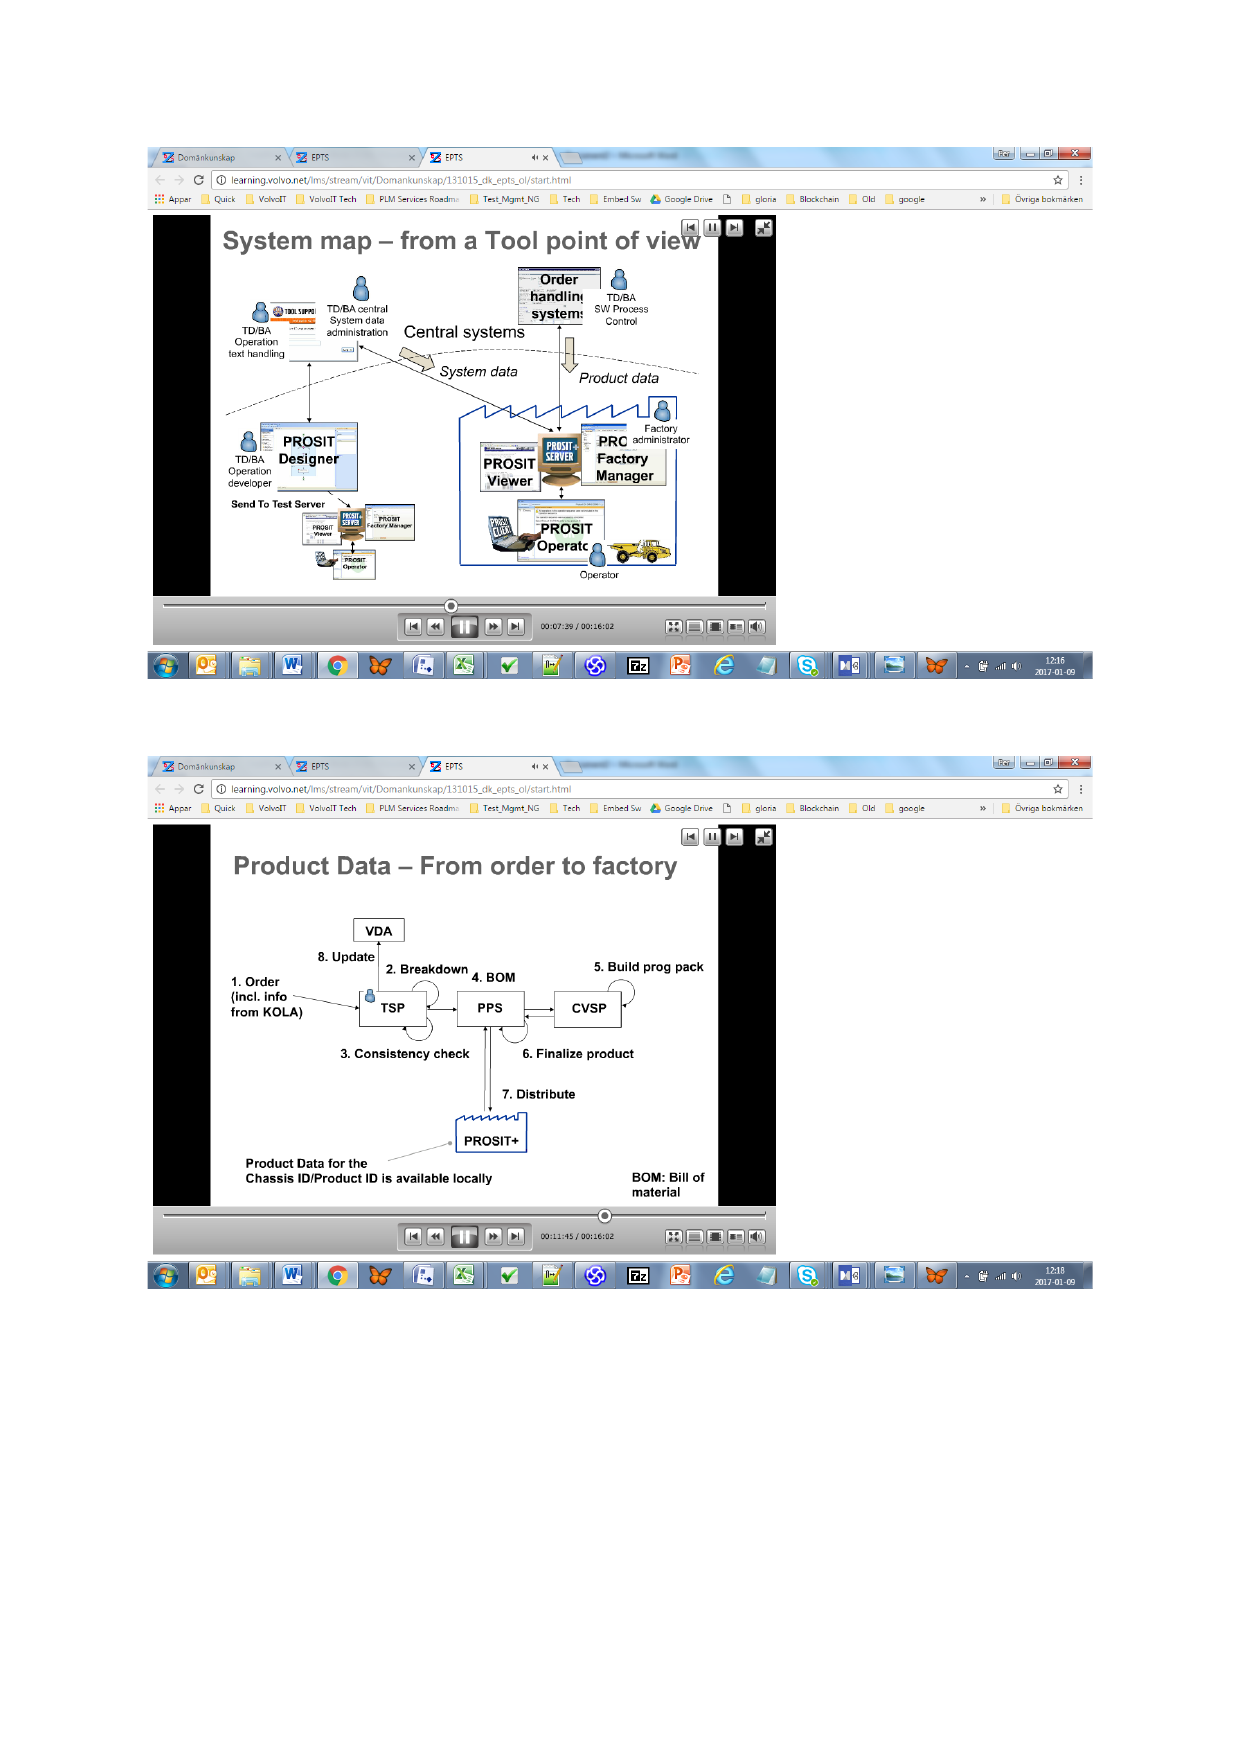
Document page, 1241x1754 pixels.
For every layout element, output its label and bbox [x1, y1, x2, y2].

picture [147, 147, 1093, 679]
picture [147, 756, 1093, 1289]
